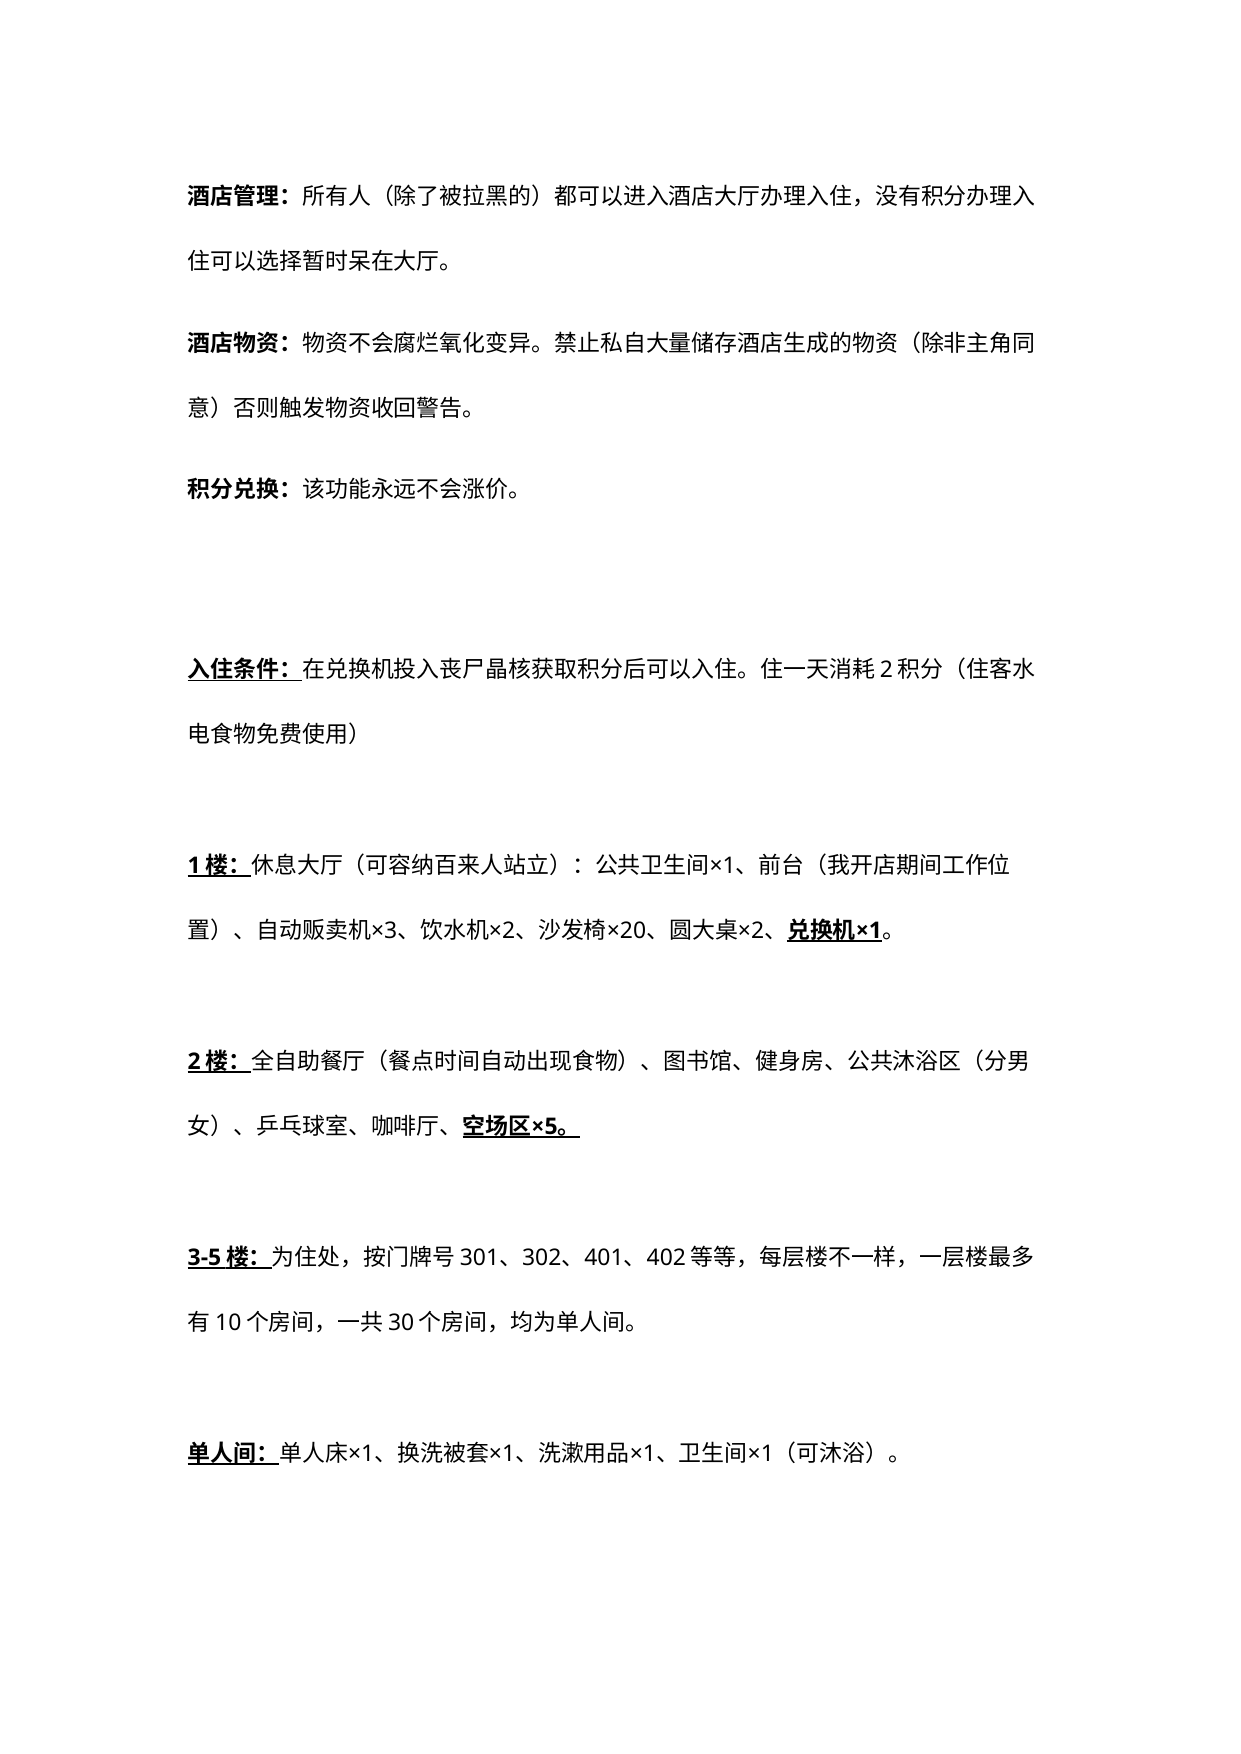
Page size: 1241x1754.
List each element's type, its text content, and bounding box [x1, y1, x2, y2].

text 积分兑换：该功能永远不会涨价。 [187, 455, 1053, 520]
text 单人间：单人床×1、换洗被套×1、洗漱用品×1、卫生间×1（可沐浴）。 [187, 1419, 1053, 1484]
text 3-5楼：为住处，按门牌号301、302、401、402等等，每层楼不一样，一层楼最多有10个房间，一共30个房间，均为单人间。 [187, 1223, 1053, 1353]
text 酒店物资：物资不会腐烂氧化变异。禁止私自大量储存酒店生成的物资（除非主角同意）否则触发物资收回警告。 [187, 309, 1053, 439]
text 入住条件：在兑换机投入丧尸晶核获取积分后可以入住。住一天消耗2积分（住客水电食物免费使用） [187, 635, 1053, 765]
text 1楼：休息大厅（可容纳百来人站立）：公共卫生间×1、前台（我开店期间工作位置）、自动贩卖机×3、饮水机×2、沙发椅×20、圆大桌×2、兑换机×1。 [187, 831, 1053, 961]
text 2楼：全自助餐厅（餐点时间自动出现食物）、图书馆、健身房、公共沐浴区（分男女）、乒乓球室、咖啡厅、空场区×5。 [187, 1027, 1053, 1157]
text 酒店管理：所有人（除了被拉黑的）都可以进入酒店大厅办理入住，没有积分办理入住可以选择暂时呆在大厅。 [187, 162, 1053, 292]
